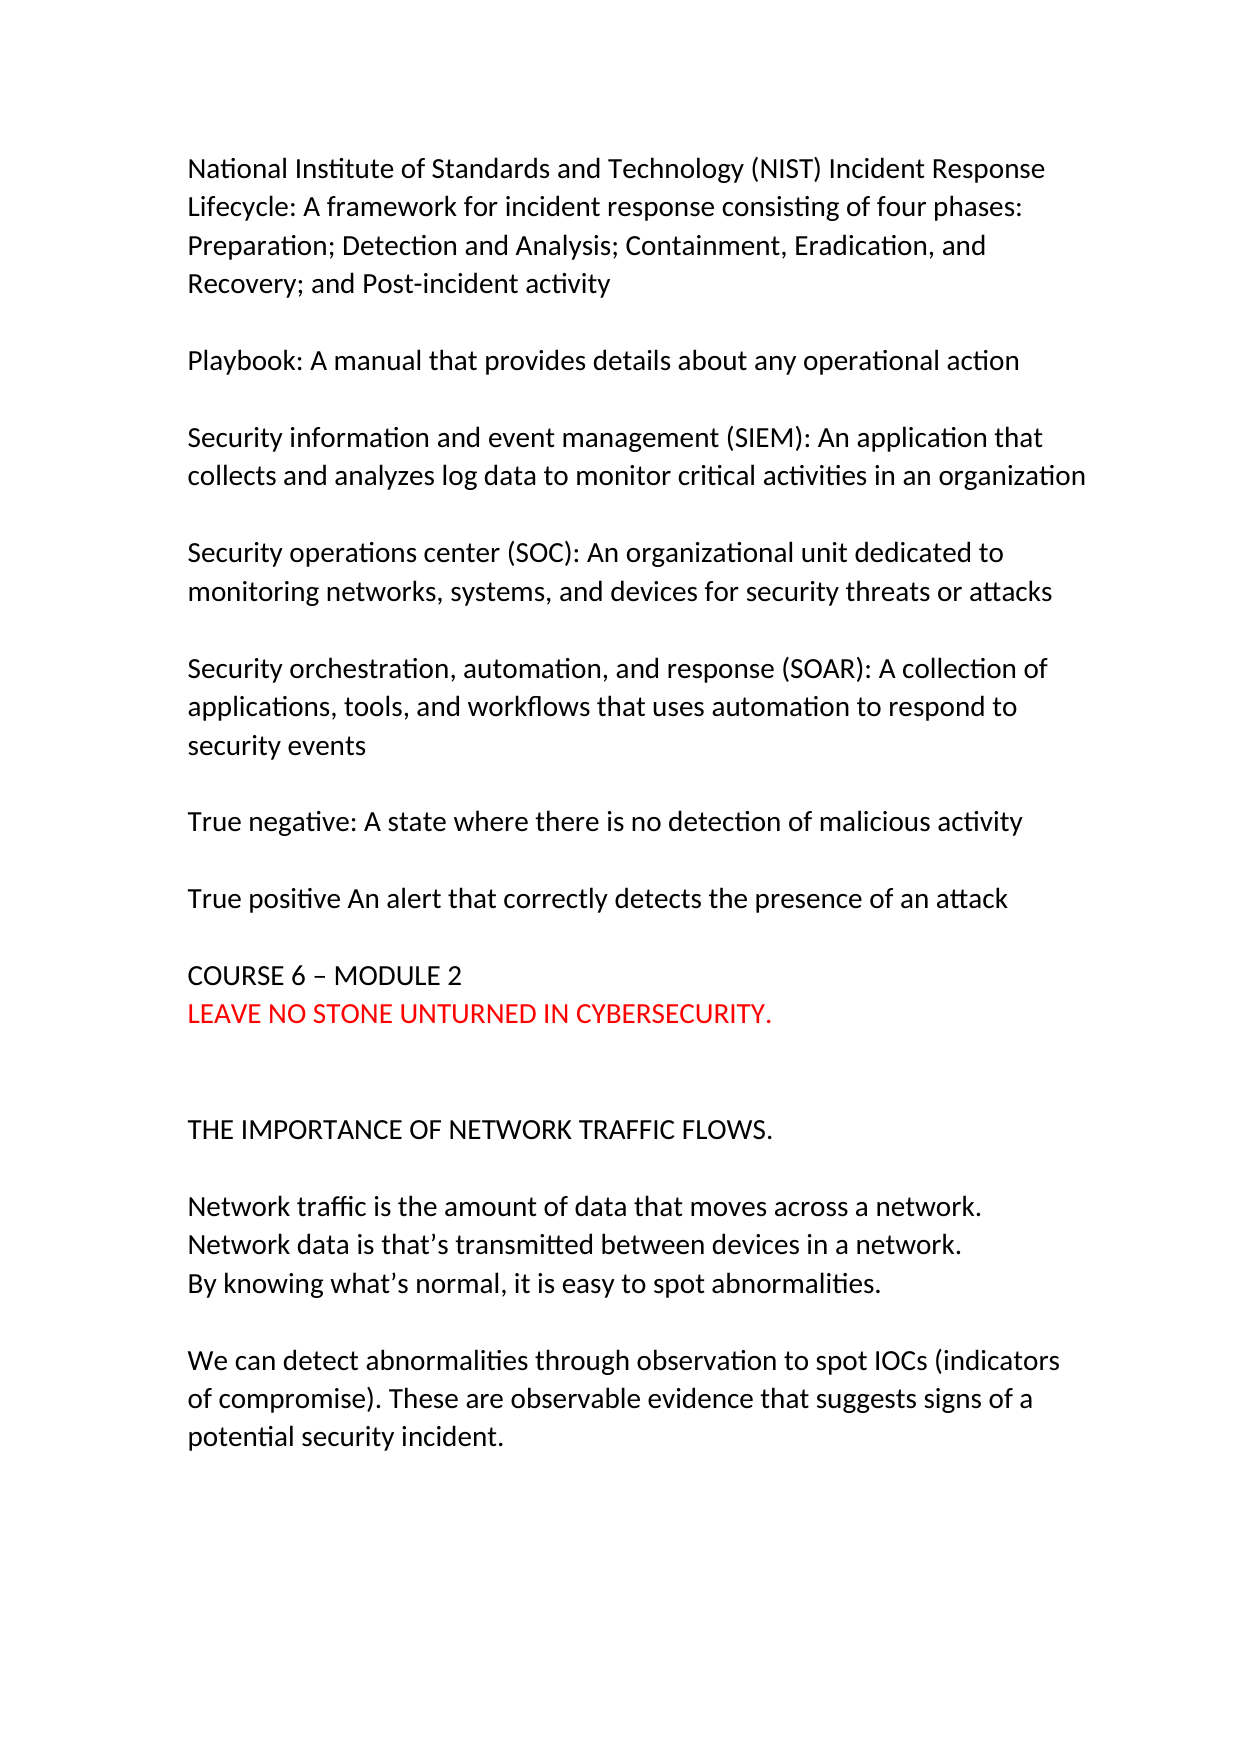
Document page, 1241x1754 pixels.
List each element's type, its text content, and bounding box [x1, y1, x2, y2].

list Network data is that’s transmitted between devices in a network. [187, 1226, 1090, 1262]
list Security information and event management (SIEM): An application that collects and analyzes log data to monitor critical activities in an organization [187, 419, 1090, 493]
list Security operations center (SOC): An organizational unit dedicated to monitoring networks, systems, and devices for security threats or attacks [187, 534, 1090, 608]
list National Institute of Standards and Technology (NIST) Incident Response Lifecycle: A framework for incident response consisting of four phases: Preparation; Detection and Analysis; Containment, Eradication, and Recovery; and Post-incident activity [187, 150, 1090, 301]
list THE IMPORTANCE OF NETWORK TRAFFIC FLOWS. [187, 1111, 1090, 1147]
list True positive An alert that correctly detects the presence of an attack [187, 880, 1090, 916]
list Playbook: A manual that provides details about any operational action [187, 342, 1090, 378]
list We can detect abnormalities through observation to spot IOCs (indicators of compromise). These are observable evidence that suggests signs of a potential security incident. [187, 1342, 1090, 1454]
list Network traffic is the amount of data that moves across a network. [187, 1188, 1090, 1223]
list By knowing what’s normal, it is easy to spot abnormalities. [187, 1265, 1090, 1300]
list True negative: A state where there is no detection of malicious activity [187, 803, 1090, 839]
list LEAVE NO STONE UNTURNED IN CYBERSECURITY. [187, 996, 1090, 1031]
list Security orchestration, automation, and response (SOAR): A collection of applications, tools, and workflows that uses automation to respond to security events [187, 650, 1090, 762]
list COURSE 6 – MODULE 2 [187, 957, 1090, 993]
